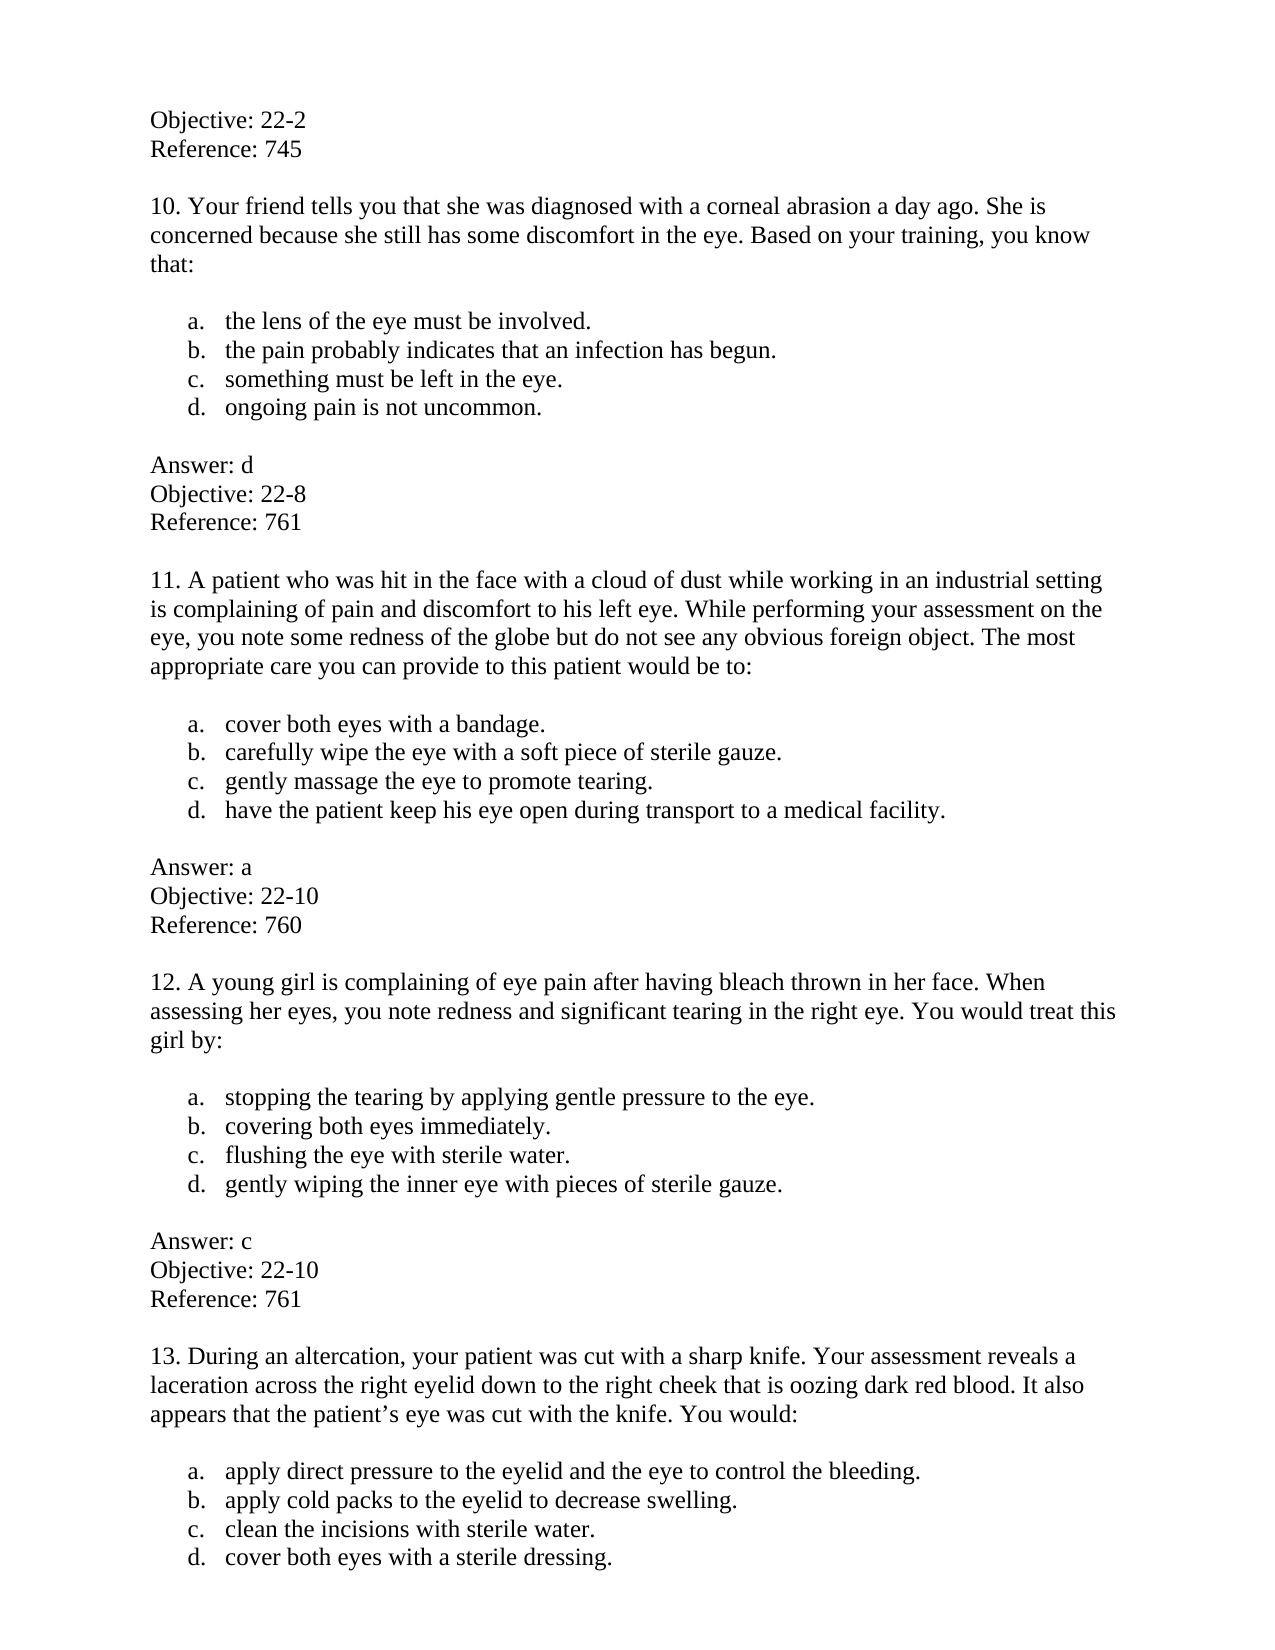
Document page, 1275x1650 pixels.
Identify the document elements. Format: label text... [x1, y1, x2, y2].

text Answer: c [150, 1226, 1125, 1255]
list flushing the eye with sterile water. [187, 1140, 1125, 1169]
text Reference: 745 [150, 134, 1125, 162]
list the pain probably indicates that an infection has begun. [187, 335, 1125, 364]
text Objective: 22-2 [150, 105, 1125, 134]
text Answer: d [150, 450, 1125, 479]
list apply cold packs to the eyelid to decrease swelling. [187, 1485, 1125, 1514]
text Reference: 761 [150, 1284, 1125, 1312]
text 13. During an altercation, your patient was cut with a sharp knife. Your assessment reveals a laceration across the right eyelid down to the right cheek that is oozing dark red blood. It also appears that the patient’s eye was cut with the knife. You would: [150, 1341, 1125, 1427]
list cover both eyes with a sterile dressing. [187, 1542, 1125, 1571]
text 11. A patient who was hit in the face with a cloud of dust while working in an industrial setting is complaining of pain and discomfort to his left eye. While performing your assessment on the eye, you note some redness of the globe but do not see any obvious foreign object. The most appropriate care you can provide to this patient would be to: [150, 565, 1125, 680]
list the lens of the eye must be involved. [187, 306, 1125, 335]
list covering both eyes immediately. [187, 1111, 1125, 1140]
text Reference: 760 [150, 910, 1125, 939]
text Objective: 22-8 [150, 479, 1125, 507]
text 10. Your friend tells you that she was diagnosed with a corneal abrasion a day ago. She is concerned because she still has some discomfort in the eye. Based on your training, you know that: [150, 191, 1125, 277]
list have the patient keep his eye open during transport to a medical facility. [187, 795, 1125, 824]
list apply direct pressure to the eyelid and the eye to control the bleeding. [187, 1456, 1125, 1485]
text 12. A young girl is complaining of eye pain after having bleach thrown in her face. When assessing her eyes, you note redness and significant tearing in the right eye. You would treat this girl by: [150, 967, 1125, 1054]
text Objective: 22-10 [150, 1255, 1125, 1284]
text Reference: 761 [150, 507, 1125, 536]
list gently massage the eye to promote tearing. [187, 766, 1125, 795]
list ongoing pain is not uncommon. [187, 392, 1125, 421]
list cover both eyes with a bandage. [187, 709, 1125, 737]
list carefully wipe the eye with a soft piece of sterile gauze. [187, 737, 1125, 766]
list gently wiping the inner eye with pieces of sterile gauze. [187, 1169, 1125, 1197]
text Answer: a [150, 852, 1125, 881]
text Objective: 22-10 [150, 881, 1125, 910]
list clean the incisions with sterile water. [187, 1514, 1125, 1542]
list stopping the tearing by applying gentle pressure to the eye. [187, 1082, 1125, 1111]
list something must be left in the eye. [187, 364, 1125, 392]
